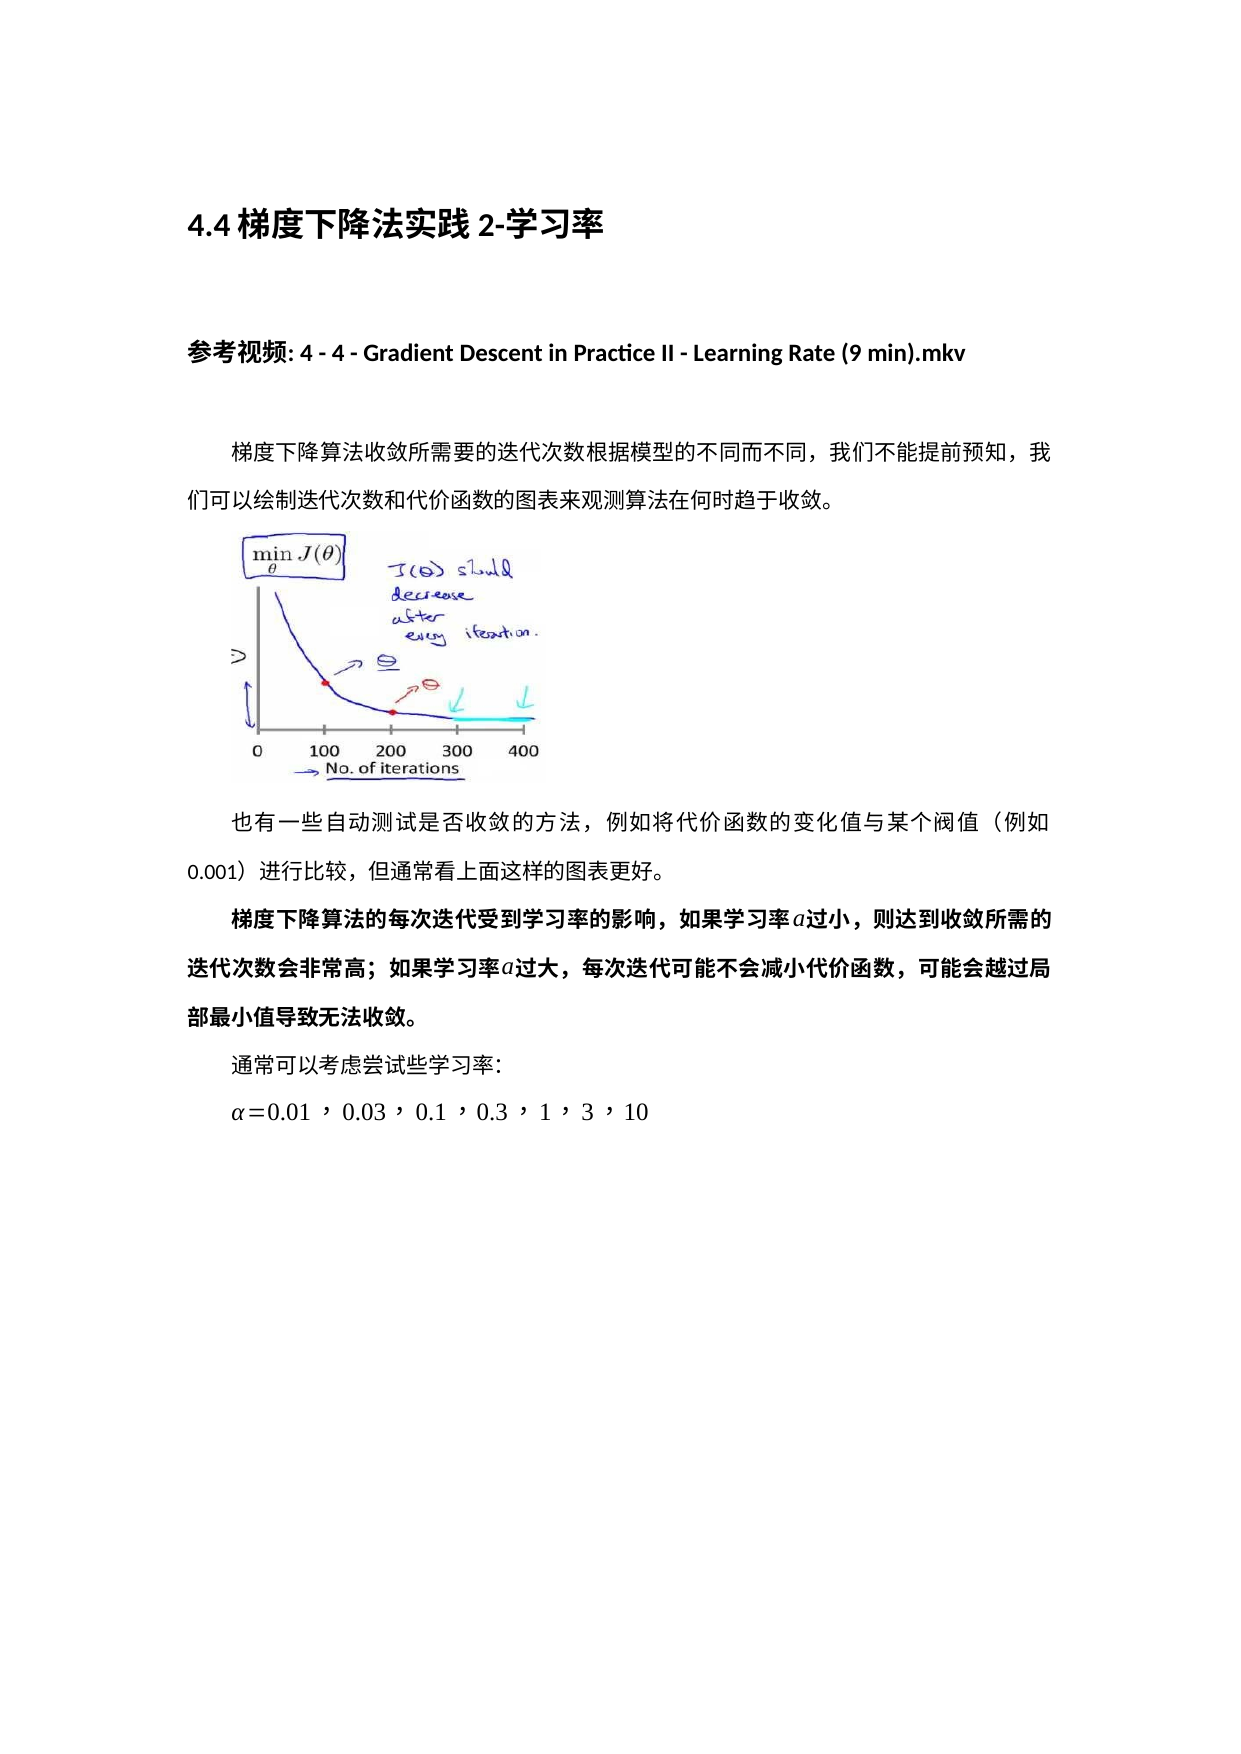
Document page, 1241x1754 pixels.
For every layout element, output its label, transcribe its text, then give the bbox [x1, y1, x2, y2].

picture [231, 531, 546, 783]
text 也有一些自动测试是否收敛的方法，例如将代价函数的变化值与某个阀值（例如0.001）进行比较，但通常看上面这样的图表更好。 [187, 804, 1053, 886]
text 通常可以考虑尝试些学习率： [187, 1047, 1053, 1080]
text 参考视频: 4 - 4 - Gradient Descent in Practice II - Learning Rate (9 min).mkv [187, 318, 1053, 383]
subtitle 4.4 梯度下降法实践2-学习率 [187, 189, 1053, 254]
text 梯度下降算法的每次迭代受到学习率的影响，如果学习率过小，则达到收敛所需的迭代次数会非常高；如果学习率过大，每次迭代可能不会减小代价函数，可能会越过局部最小值导致无法收敛。 [187, 902, 1053, 1032]
text 梯度下降算法收敛所需要的迭代次数根据模型的不同而不同，我们不能提前预知，我们可以绘制迭代次数和代价函数的图表来观测算法在何时趋于收敛。 [187, 434, 1053, 515]
